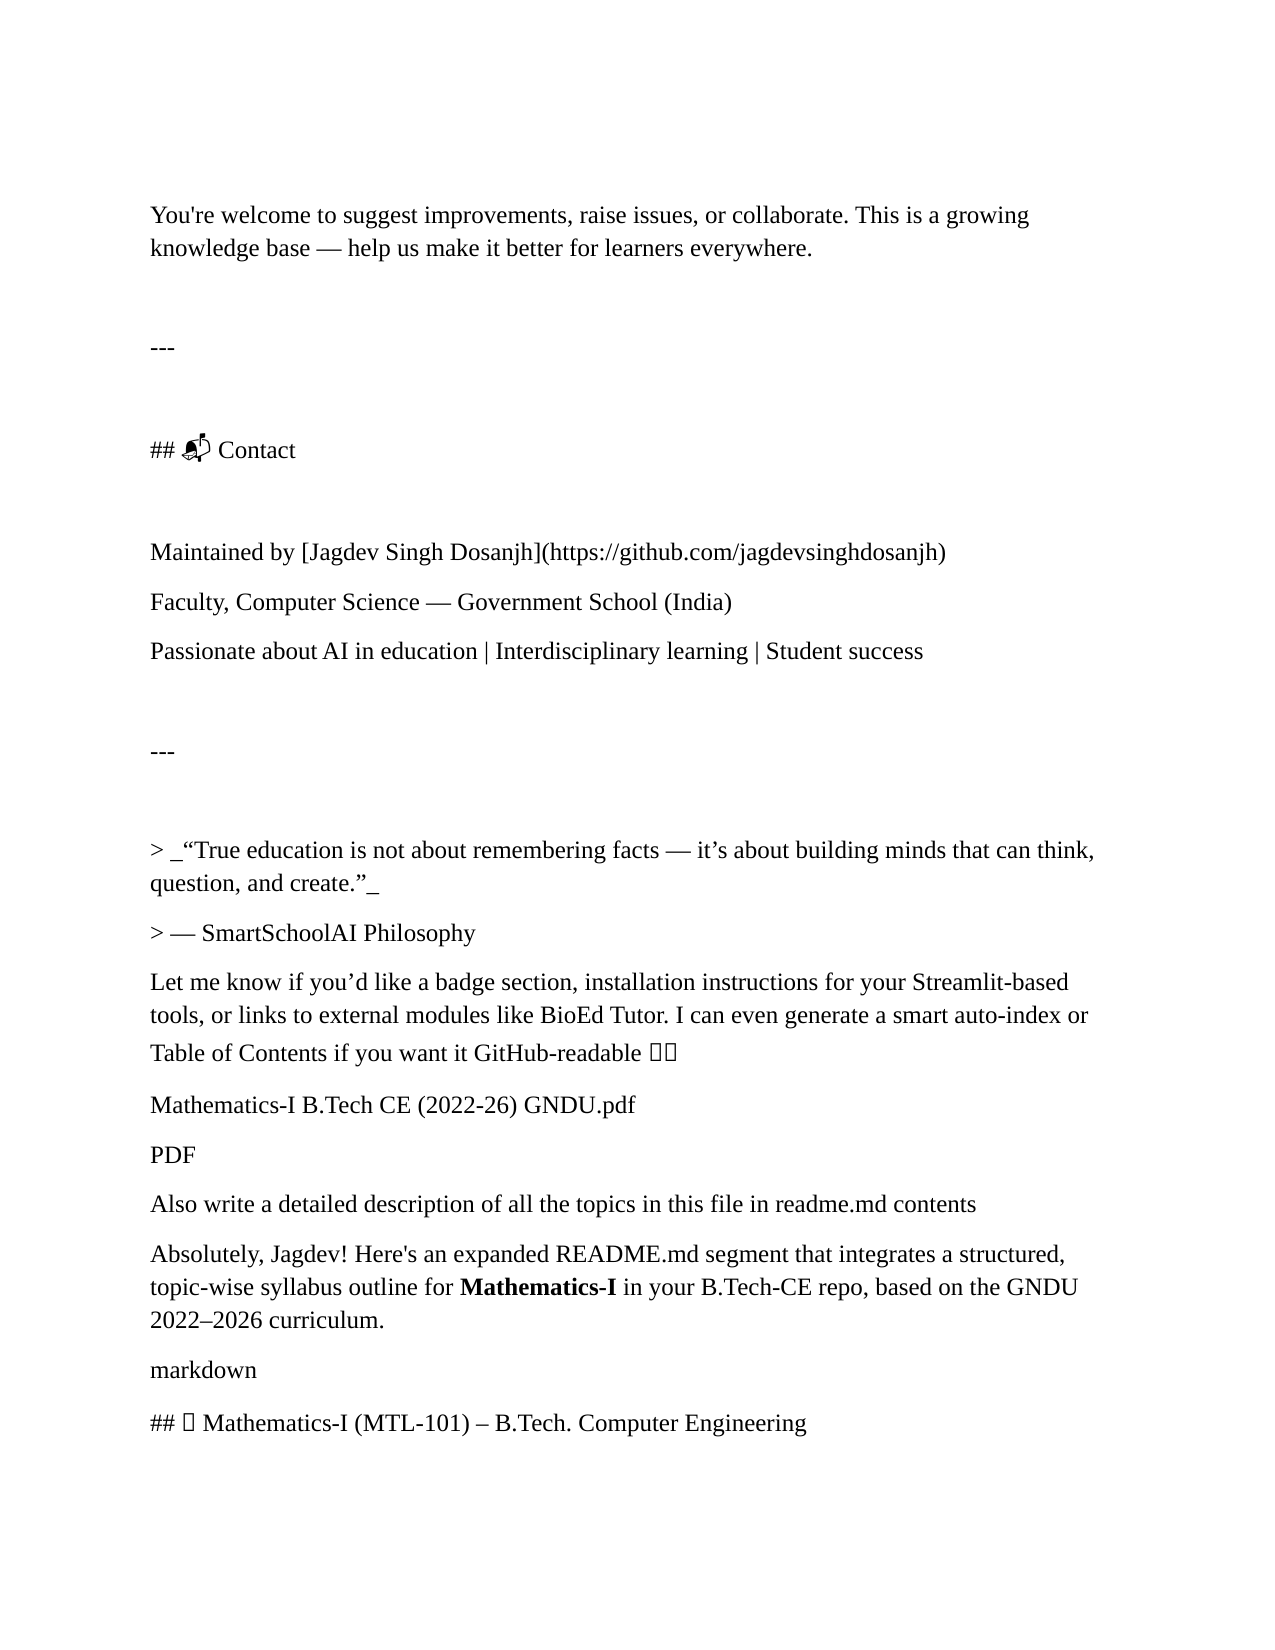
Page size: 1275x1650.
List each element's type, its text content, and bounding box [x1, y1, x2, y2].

text --- [150, 736, 1125, 764]
text PDF [150, 1140, 1125, 1169]
text > _“True education is not about remembering facts — it’s about building minds that can think, question, and create.”_ [150, 835, 1125, 897]
text Absolutely, Jagdev! Here's an expanded README.md segment that integrates a structured, topic-wise syllabus outline for Mathematics-I in your B.Tech-CE repo, based on the GNDU 2022–2026 curriculum. [150, 1239, 1125, 1334]
text Mathematics-I B.Tech CE (2022-26) GNDU.pdf [150, 1090, 1125, 1119]
text > — SmartSchoolAI Philosophy [150, 918, 1125, 947]
text ## 📘 Mathematics-I (MTL-101) – B.Tech. Computer Engineering [150, 1405, 1125, 1439]
text You're welcome to suggest improvements, raise issues, or collaborate. This is a growing knowledge base — help us make it better for learners everywhere. [150, 200, 1125, 261]
text Faculty, Computer Science — Government School (India) [150, 587, 1125, 615]
text Maintained by [Jagdev Singh Dosanjh](https://github.com/jagdevsinghdosanjh) [150, 537, 1125, 566]
text markdown [150, 1355, 1125, 1384]
text --- [150, 332, 1125, 361]
text Passionate about AI in education | Interdisciplinary learning | Student success [150, 636, 1125, 665]
text Let me know if you’d like a badge section, installation instructions for your Streamlit-based tools, or links to external modules like BioEd Tutor. I can even generate a smart auto-index or Table of Contents if you want it GitHub-readable 📘✨ [150, 967, 1125, 1068]
text ## 📬 Contact [150, 431, 1125, 466]
text Also write a detailed description of all the topics in this file in readme.md contents [150, 1189, 1125, 1218]
